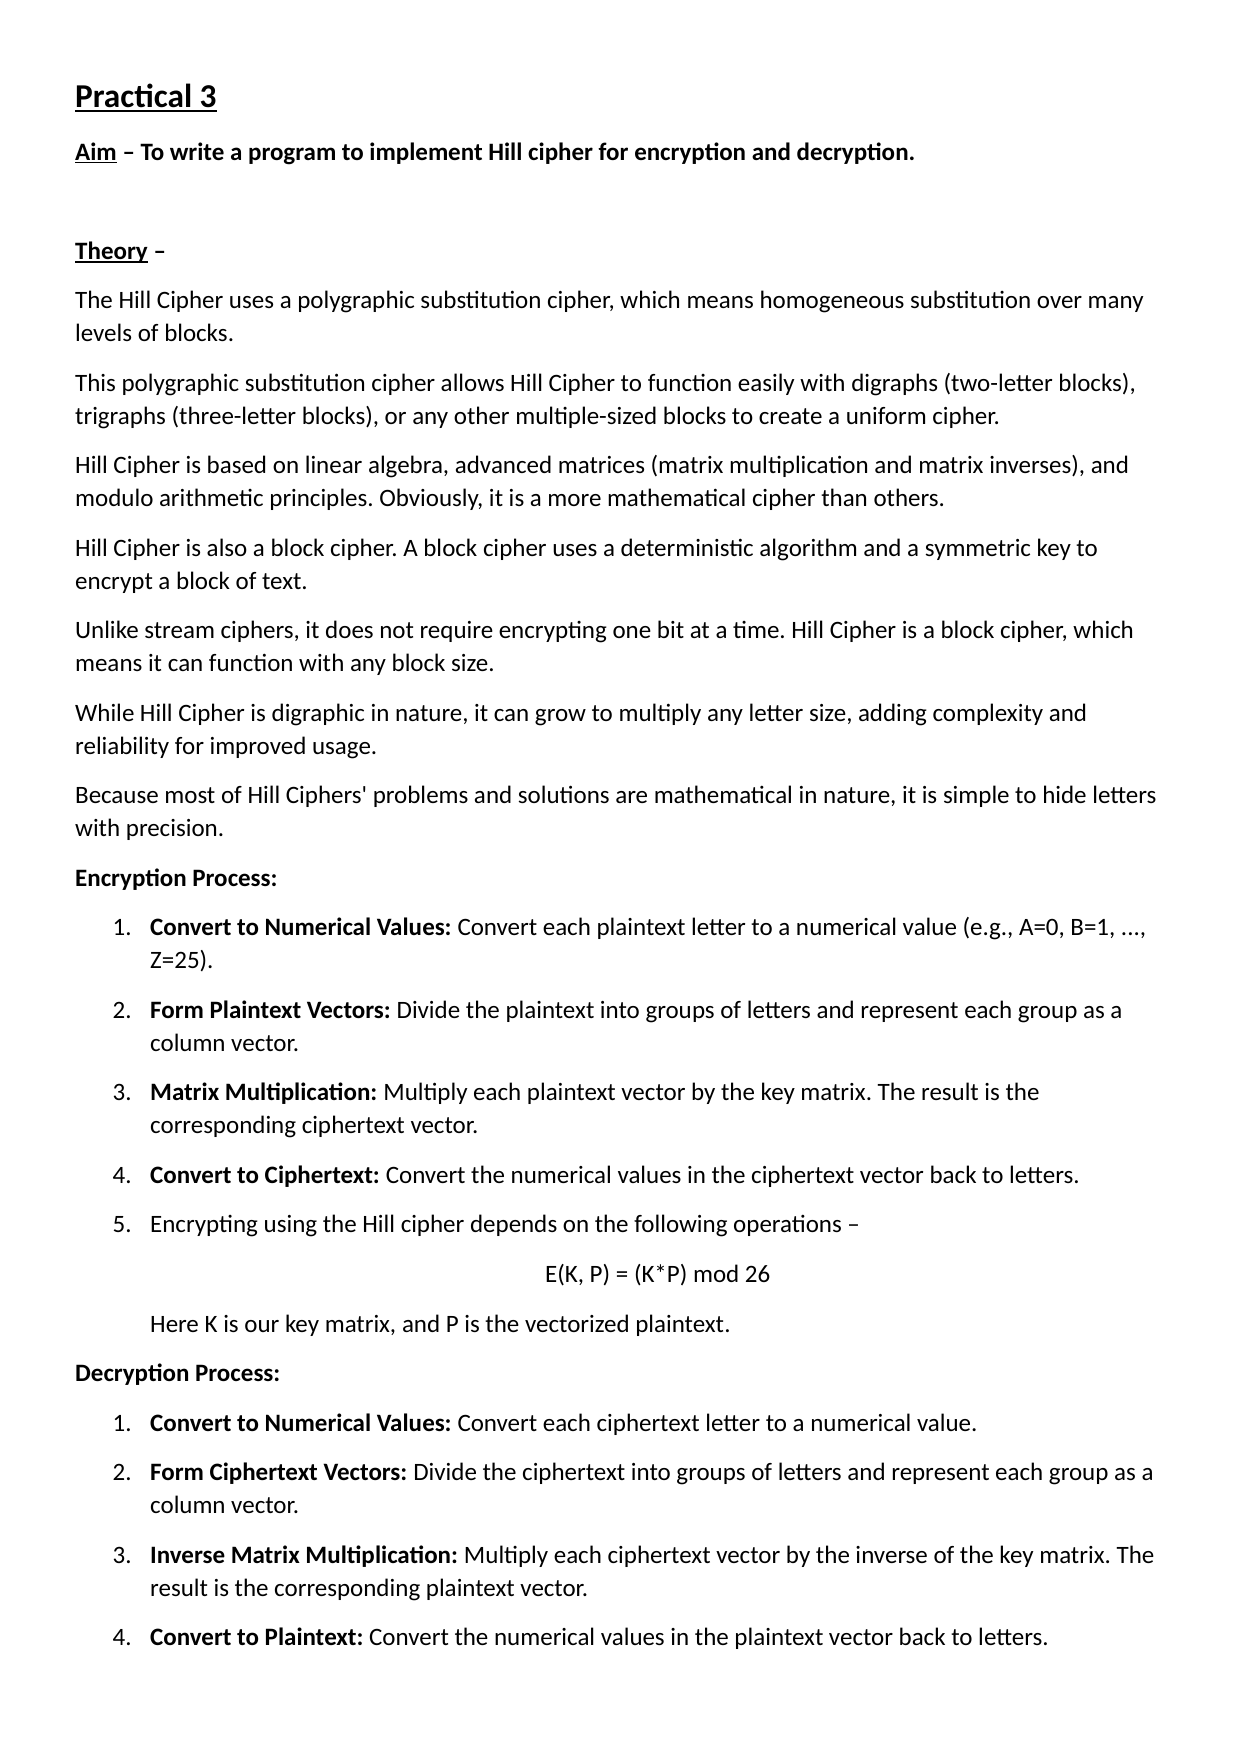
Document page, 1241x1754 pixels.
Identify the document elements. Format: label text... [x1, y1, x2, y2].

text Here K is our key matrix, and P is the vectorized plaintext. [150, 1308, 1165, 1338]
text Theory – [75, 235, 1165, 265]
list Convert to Numerical Values: Convert each ciphertext letter to a numerical value. [112, 1407, 1165, 1437]
text Hill Cipher is based on linear algebra, advanced matrices (matrix multiplication and matrix inverses), and modulo arithmetic principles. Obviously, it is a more mathematical cipher than others. [75, 449, 1165, 513]
text Aim – To write a program to implement Hill cipher for encryption and decryption. [75, 136, 1165, 166]
list Form Ciphertext Vectors: Divide the ciphertext into groups of letters and represent each group as a column vector. [112, 1456, 1165, 1520]
list Form Plaintext Vectors: Divide the plaintext into groups of letters and represent each group as a column vector. [112, 994, 1165, 1057]
text The Hill Cipher uses a polygraphic substitution cipher, which means homogeneous substitution over many levels of blocks. [75, 284, 1165, 348]
list Matrix Multiplication: Multiply each plaintext vector by the key matrix. The result is the corresponding ciphertext vector. [112, 1076, 1165, 1140]
text While Hill Cipher is digraphic in nature, it can grow to multiply any letter size, adding complexity and reliability for improved usage. [75, 697, 1165, 760]
list Convert to Ciphertext: Convert the numerical values in the ciphertext vector back to letters. [112, 1159, 1165, 1189]
text Unlike stream ciphers, it does not require encrypting one bit at a time. Hill Cipher is a block cipher, which means it can function with any block size. [75, 614, 1165, 678]
text Hill Cipher is also a block cipher. A block cipher uses a deterministic algorithm and a symmetric key to encrypt a block of text. [75, 532, 1165, 595]
text Practical 3 [75, 75, 1165, 116]
list Convert to Plaintext: Convert the numerical values in the plaintext vector back to letters. [112, 1621, 1165, 1652]
text This polygraphic substitution cipher allows Hill Cipher to function easily with digraphs (two-letter blocks), trigraphs (three-letter blocks), or any other multiple-sized blocks to create a uniform cipher. [75, 367, 1165, 430]
list Encrypting using the Hill cipher depends on the following operations – [112, 1208, 1165, 1239]
text Encryption Process: [75, 862, 1165, 892]
list Convert to Numerical Values: Convert each plaintext letter to a numerical value (e.g., A=0, B=1, ..., Z=25). [112, 911, 1165, 975]
text E(K, P) = (K*P) mod 26 [150, 1258, 1165, 1289]
list Inverse Matrix Multiplication: Multiply each ciphertext vector by the inverse of the key matrix. The result is the corresponding plaintext vector. [112, 1539, 1165, 1602]
text Decryption Process: [75, 1357, 1165, 1388]
text Because most of Hill Ciphers' problems and solutions are mathematical in nature, it is simple to hide letters with precision. [75, 779, 1165, 843]
